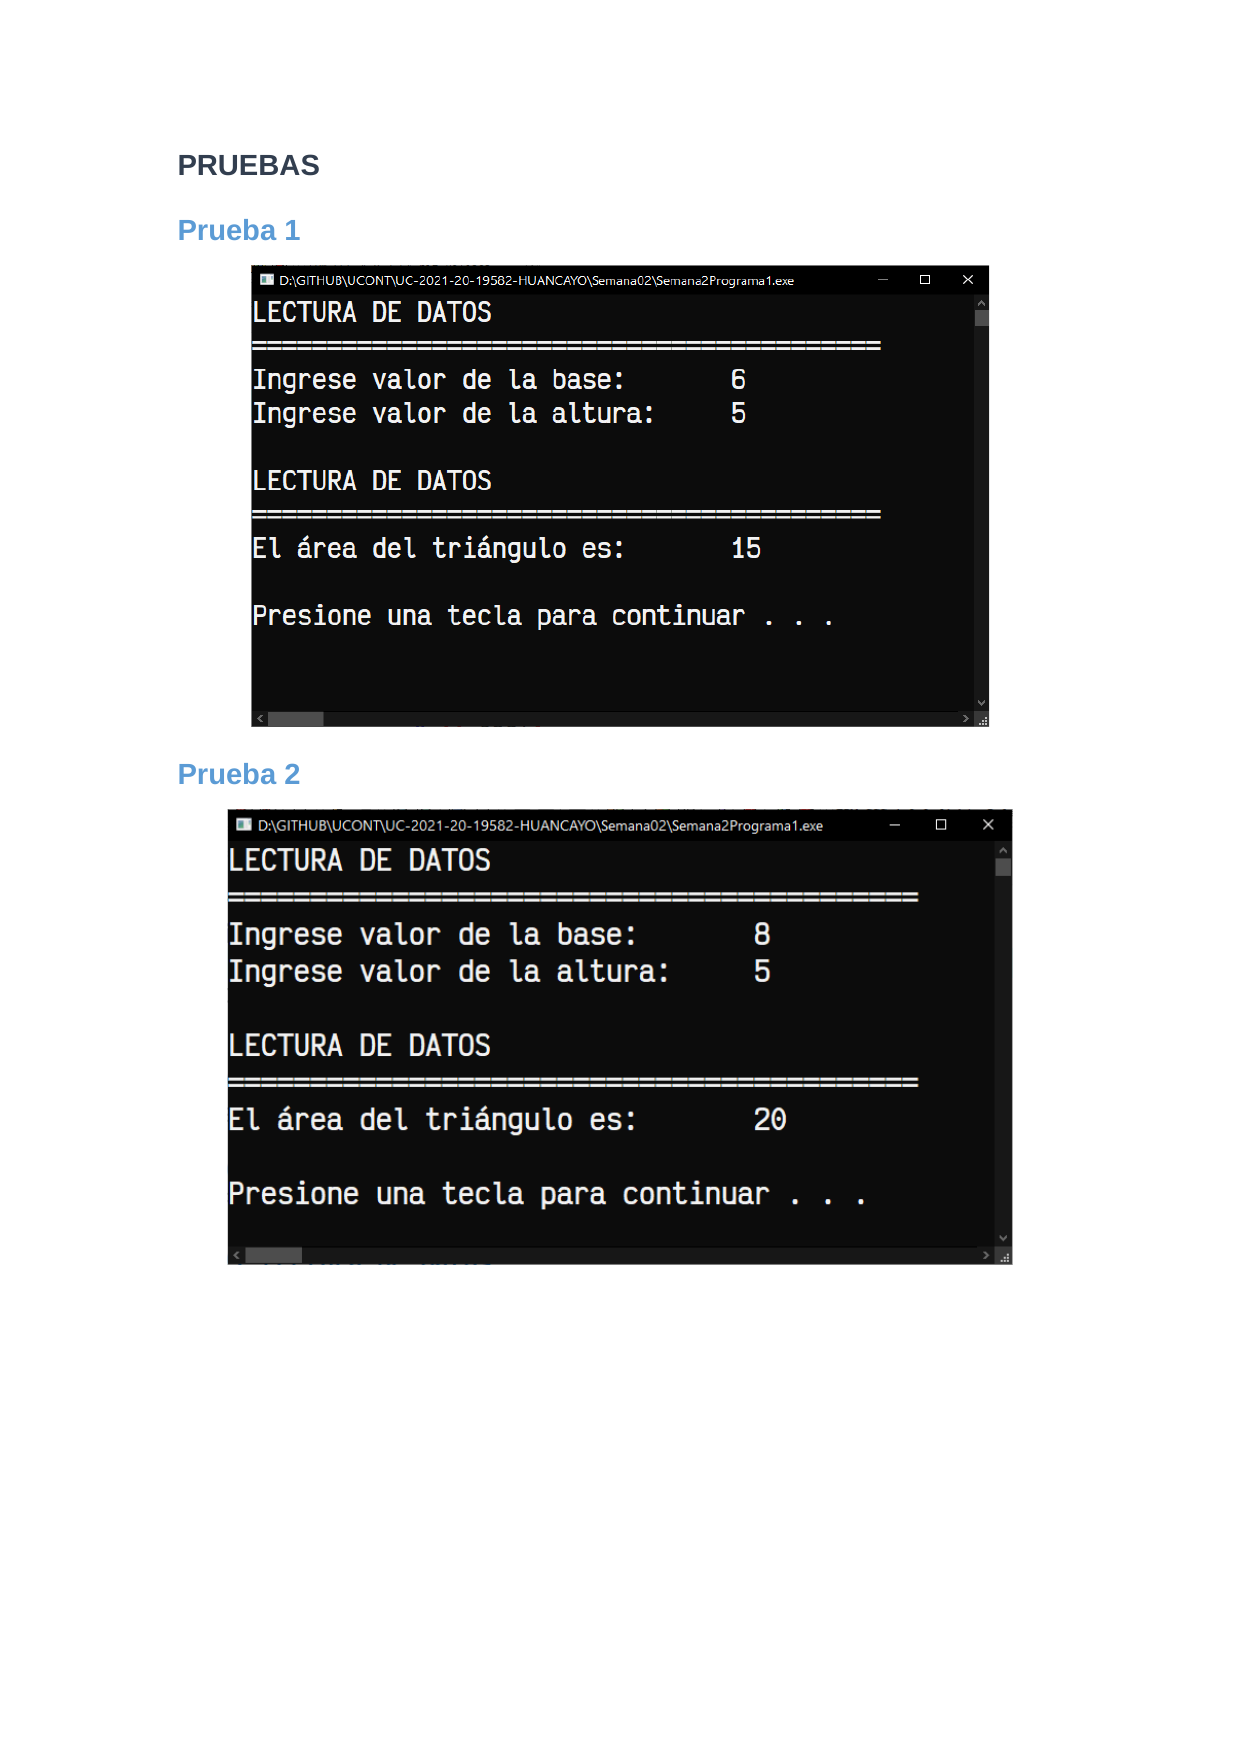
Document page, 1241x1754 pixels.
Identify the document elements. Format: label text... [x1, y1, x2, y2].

subtitle Prueba 2 [177, 757, 1063, 790]
subtitle Prueba 1 [177, 213, 1063, 246]
picture [251, 265, 990, 727]
picture [227, 809, 1013, 1265]
subtitle PRUEBAS [177, 148, 1063, 181]
